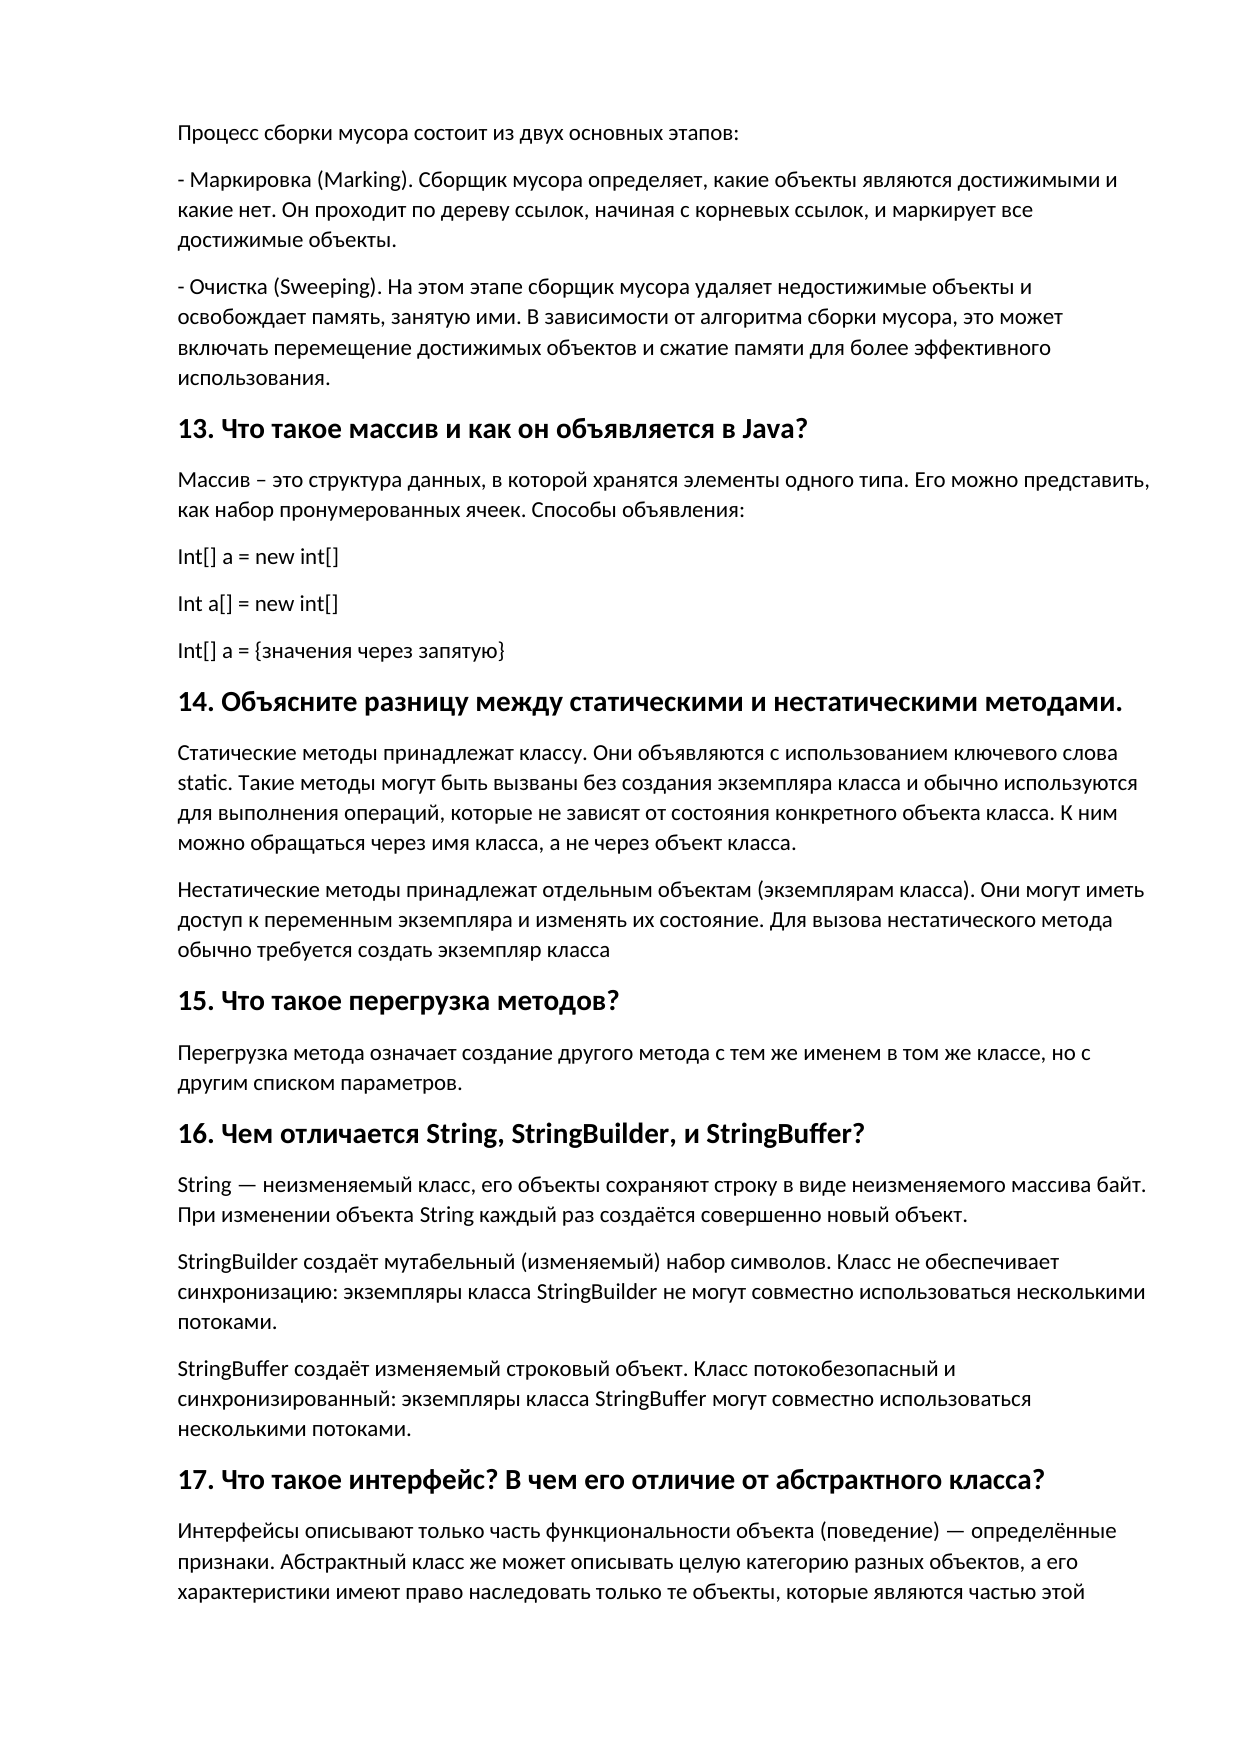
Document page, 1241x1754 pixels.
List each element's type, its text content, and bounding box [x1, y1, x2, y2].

text 13. Что такое массив и как он объявляется в Java? [177, 410, 1152, 445]
text StringBuilder создаёт мутабельный (изменяемый) набор символов. Класс не обеспечивает синхронизацию: экземпляры класса StringBuilder не могут совместно использоваться несколькими потоками. [177, 1247, 1152, 1335]
text - Маркировка (Marking). Сборщик мусора определяет, какие объекты являются достижимыми и какие нет. Он проходит по дереву ссылок, начиная с корневых ссылок, и маркирует все достижимые объекты. [177, 165, 1152, 253]
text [177, 1517, 1152, 1605]
text Нестатические методы принадлежат отдельным объектам (экземплярам класса). Они могут иметь доступ к переменным экземпляра и изменять их состояние. Для вызова нестатического метода обычно требуется создать экземпляр класса [177, 875, 1152, 964]
text Int[] a = new int[] [177, 542, 1152, 570]
text - Очистка (Sweeping). На этом этапе сборщик мусора удаляет недостижимые объекты и освобождает память, занятую ими. В зависимости от алгоритма сборки мусора, это может включать перемещение достижимых объектов и сжатие памяти для более эффективного использования. [177, 272, 1152, 391]
text String — неизменяемый класс, его объекты сохраняют строку в виде неизменяемого массива байт. При изменении объекта String каждый раз создаётся совершенно новый объект. [177, 1170, 1152, 1228]
text 15. Что такое перегрузка методов? [177, 982, 1152, 1018]
text 14. Объясните разницу между статическими и нестатическими методами. [177, 683, 1152, 718]
text StringBuffer создаёт изменяемый строковый объект. Класс потокобезопасный и синхронизированный: экземпляры класса StringBuffer могут совместно использоваться несколькими потоками. [177, 1354, 1152, 1443]
text Статические методы принадлежат классу. Они объявляются с использованием ключевого слова static. Такие методы могут быть вызваны без создания экземпляра класса и обычно используются для выполнения операций, которые не зависят от состояния конкретного объекта класса. К ним можно обращаться через имя класса, а не через объект класса. [177, 738, 1152, 856]
text Процесс сборки мусора состоит из двух основных этапов: [177, 118, 1152, 146]
text 16. Чем отличается String, StringBuilder, и StringBuffer? [177, 1115, 1152, 1150]
text Перегрузка метода означает создание другого метода с тем же именем в том же классе, но с другим списком параметров. [177, 1038, 1152, 1096]
text Int[] a = {значения через запятую} [177, 636, 1152, 664]
text Массив – это структура данных, в которой хранятся элементы одного типа. Его можно представить, как набор пронумерованных ячеек. Способы объявления: [177, 465, 1152, 523]
text 17. Что такое интерфейс? В чем его отличие от абстрактного класса? [177, 1461, 1152, 1497]
text Int a[] = new int[] [177, 589, 1152, 617]
